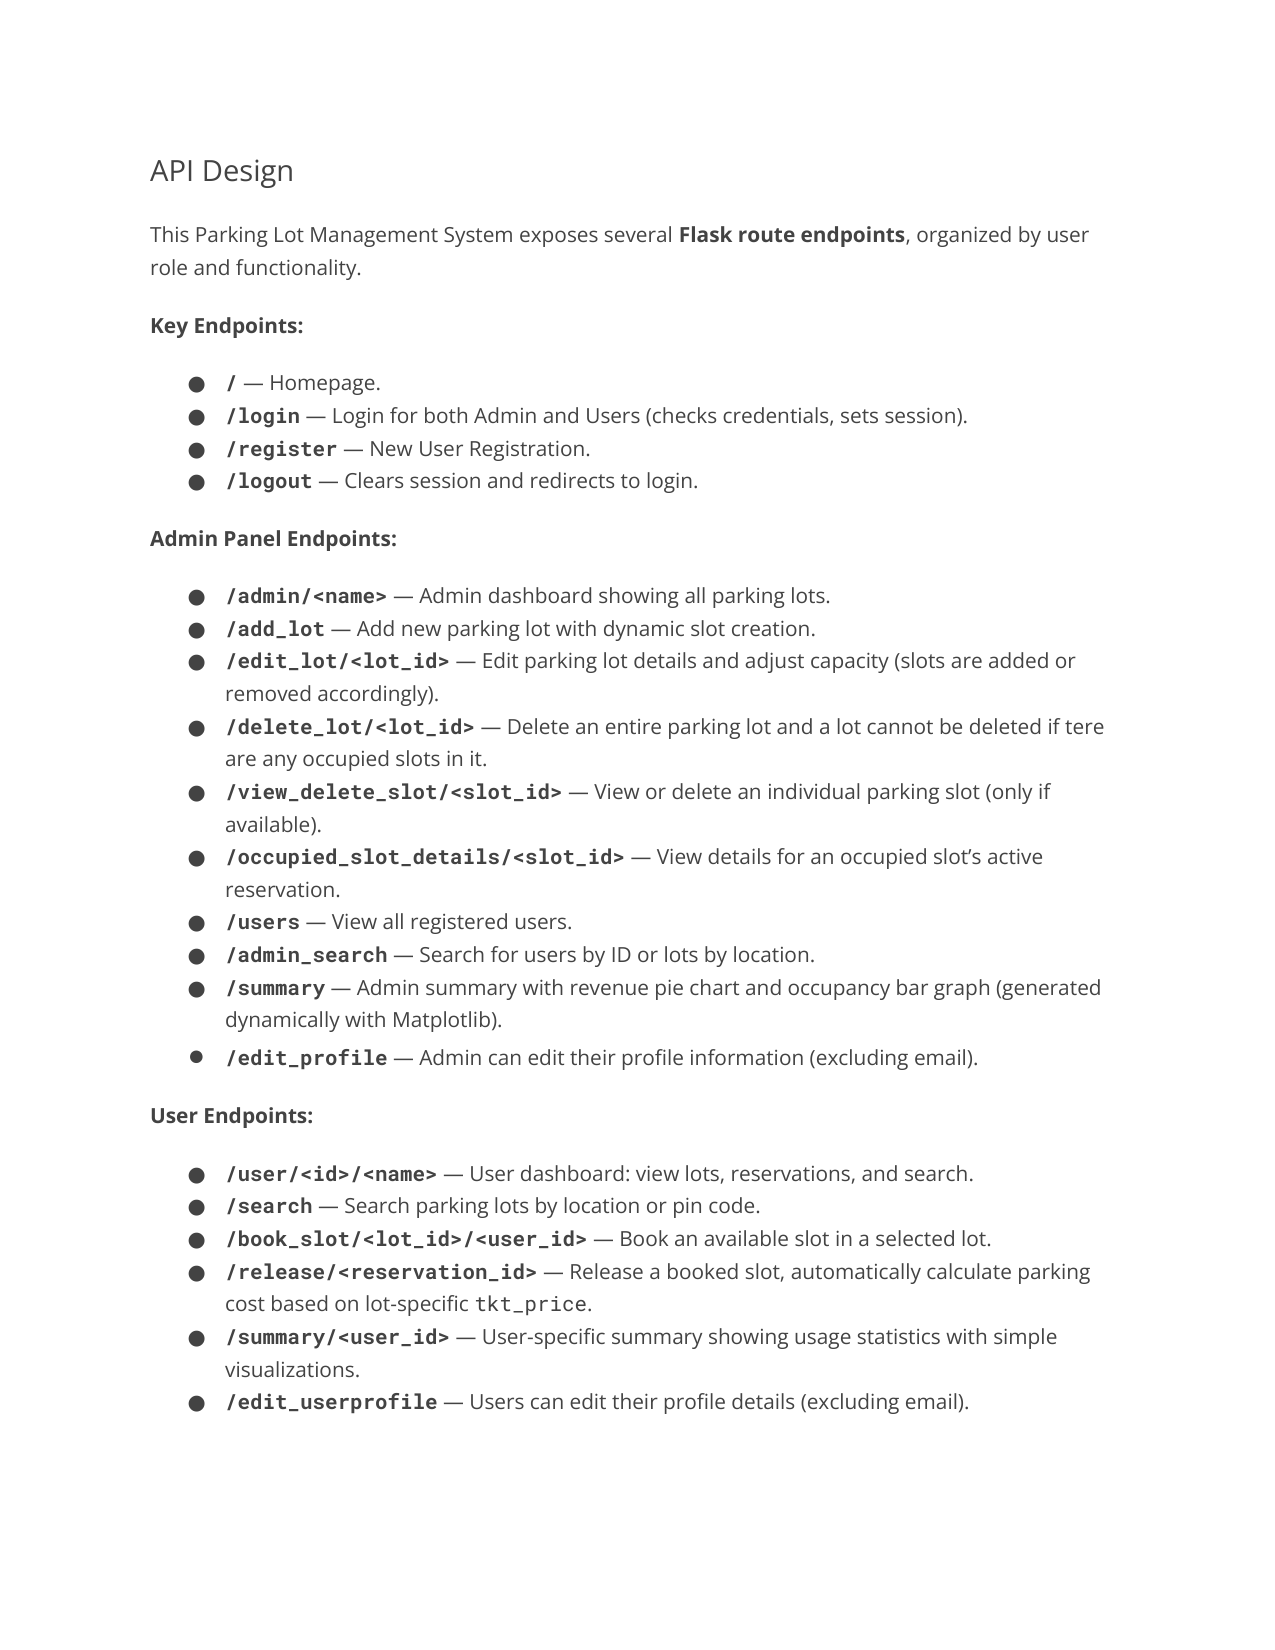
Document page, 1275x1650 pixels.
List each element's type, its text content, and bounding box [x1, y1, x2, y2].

subtitle /logout — Clears session and redirects to login. [187, 466, 1125, 495]
subtitle /users — View all registered users. [187, 907, 1125, 936]
subtitle /summary — Admin summary with revenue pie chart and occupancy bar graph (generated dynamically with Matplotlib). [187, 973, 1125, 1034]
subtitle API Design [150, 150, 1125, 190]
subtitle /admin_search — Search for users by ID or lots by location. [187, 940, 1125, 968]
subtitle /edit_lot/<lot_id> — Edit parking lot details and adjust capacity (slots are added or removed accordingly). [187, 647, 1125, 708]
subtitle Key Endpoints: [150, 311, 1125, 339]
subtitle /edit_profile — Admin can edit their profile information (excluding email). [187, 1038, 1125, 1071]
subtitle /occupied_slot_details/<slot_id> — View details for an occupied slot’s active reservation. [187, 842, 1125, 903]
subtitle /book_slot/<lot_id>/<user_id> — Book an available slot in a selected lot. [187, 1224, 1125, 1253]
subtitle User Endpoints: [150, 1101, 1125, 1130]
subtitle /login — Login for both Admin and Users (checks credentials, sets session). [187, 401, 1125, 429]
subtitle This Parking Lot Management System exposes several Flask route endpoints, organized by user role and functionality. [150, 221, 1125, 282]
subtitle /user/<id>/<name> — User dashboard: view lots, reservations, and search. [187, 1159, 1125, 1187]
subtitle /view_delete_slot/<slot_id> — View or delete an individual parking slot (only if available). [187, 777, 1125, 838]
subtitle /summary/<user_id> — User-specific summary showing usage statistics with simple visualizations. [187, 1322, 1125, 1383]
subtitle /search — Search parking lots by location or pin code. [187, 1192, 1125, 1220]
subtitle /register — New User Registration. [187, 434, 1125, 462]
subtitle / — Homepage. [187, 368, 1125, 397]
subtitle /edit_userprofile — Users can edit their profile details (excluding email). [187, 1387, 1125, 1416]
subtitle Admin Panel Endpoints: [150, 524, 1125, 552]
subtitle /add_lot — Add new parking lot with dynamic slot creation. [187, 614, 1125, 642]
subtitle /delete_lot/<lot_id> — Delete an entire parking lot and a lot cannot be deleted if tere are any occupied slots in it. [187, 712, 1125, 773]
subtitle /release/<reservation_id> — Release a booked slot, automatically calculate parking cost based on lot-specific tkt_price. [187, 1257, 1125, 1318]
subtitle /admin/<name> — Admin dashboard showing all parking lots. [187, 581, 1125, 610]
